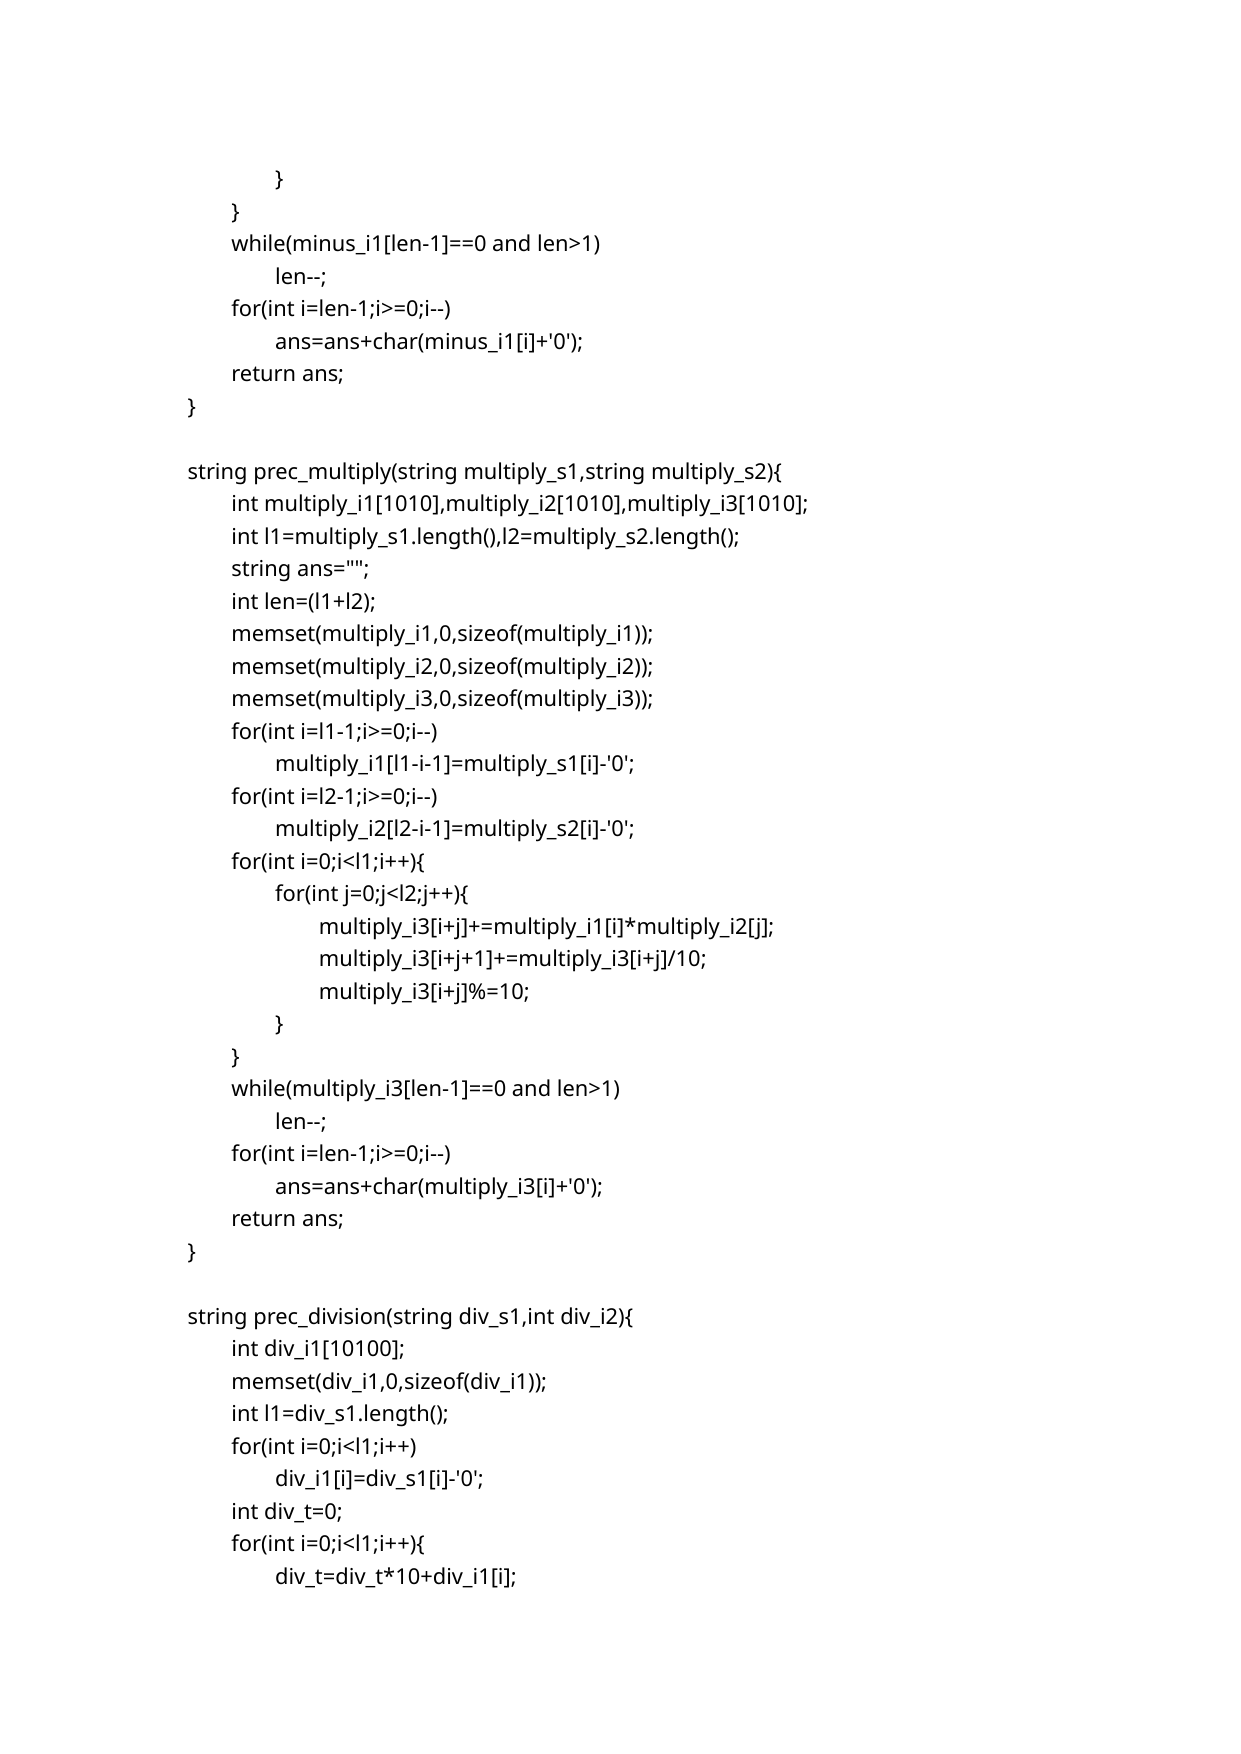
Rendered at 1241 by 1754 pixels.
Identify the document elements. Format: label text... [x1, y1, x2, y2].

text int l1=multiply_s1.length(),l2=multiply_s2.length(); [187, 519, 1053, 552]
text div_i1[i]=div_s1[i]-'0'; [187, 1462, 1053, 1494]
text string prec_division(string div_s1,int div_i2){ [187, 1299, 1053, 1332]
text for(int i=len-1;i>=0;i--) [187, 292, 1053, 324]
text return ans; [187, 1202, 1053, 1234]
text multiply_i3[i+j+1]+=multiply_i3[i+j]/10; [187, 942, 1053, 974]
text len--; [187, 1104, 1053, 1137]
text for(int i=len-1;i>=0;i--) [187, 1137, 1053, 1169]
text multiply_i3[i+j]+=multiply_i1[i]*multiply_i2[j]; [187, 909, 1053, 942]
text for(int i=l1-1;i>=0;i--) [187, 714, 1053, 747]
text multiply_i2[l2-i-1]=multiply_s2[i]-'0'; [187, 812, 1053, 844]
text } [187, 194, 1053, 227]
text ans=ans+char(multiply_i3[i]+'0'); [187, 1169, 1053, 1202]
text for(int i=l2-1;i>=0;i--) [187, 779, 1053, 812]
text } [187, 1234, 1053, 1267]
text for(int j=0;j<l2;j++){ [187, 877, 1053, 909]
text } [187, 389, 1053, 422]
text multiply_i3[i+j]%=10; [187, 974, 1053, 1007]
text for(int i=0;i<l1;i++){ [187, 844, 1053, 877]
text while(multiply_i3[len-1]==0 and len>1) [187, 1072, 1053, 1104]
text int div_t=0; [187, 1494, 1053, 1527]
text while(minus_i1[len-1]==0 and len>1) [187, 227, 1053, 259]
text len--; [187, 259, 1053, 292]
text div_t=div_t*10+div_i1[i]; [187, 1559, 1053, 1592]
text } [187, 1007, 1053, 1039]
text for(int i=0;i<l1;i++){ [187, 1527, 1053, 1559]
text memset(multiply_i1,0,sizeof(multiply_i1)); [187, 617, 1053, 649]
text int l1=div_s1.length(); [187, 1397, 1053, 1429]
text string prec_multiply(string multiply_s1,string multiply_s2){ [187, 454, 1053, 487]
text string ans=""; [187, 552, 1053, 584]
text int multiply_i1[1010],multiply_i2[1010],multiply_i3[1010]; [187, 487, 1053, 519]
text int div_i1[10100]; [187, 1332, 1053, 1364]
text int len=(l1+l2); [187, 584, 1053, 617]
text return ans; [187, 357, 1053, 389]
text } [187, 1039, 1053, 1072]
text for(int i=0;i<l1;i++) [187, 1429, 1053, 1462]
text memset(multiply_i3,0,sizeof(multiply_i3)); [187, 682, 1053, 714]
text multiply_i1[l1-i-1]=multiply_s1[i]-'0'; [187, 747, 1053, 779]
text memset(div_i1,0,sizeof(div_i1)); [187, 1364, 1053, 1397]
text } [187, 162, 1053, 194]
text ans=ans+char(minus_i1[i]+'0'); [187, 324, 1053, 357]
text memset(multiply_i2,0,sizeof(multiply_i2)); [187, 649, 1053, 682]
